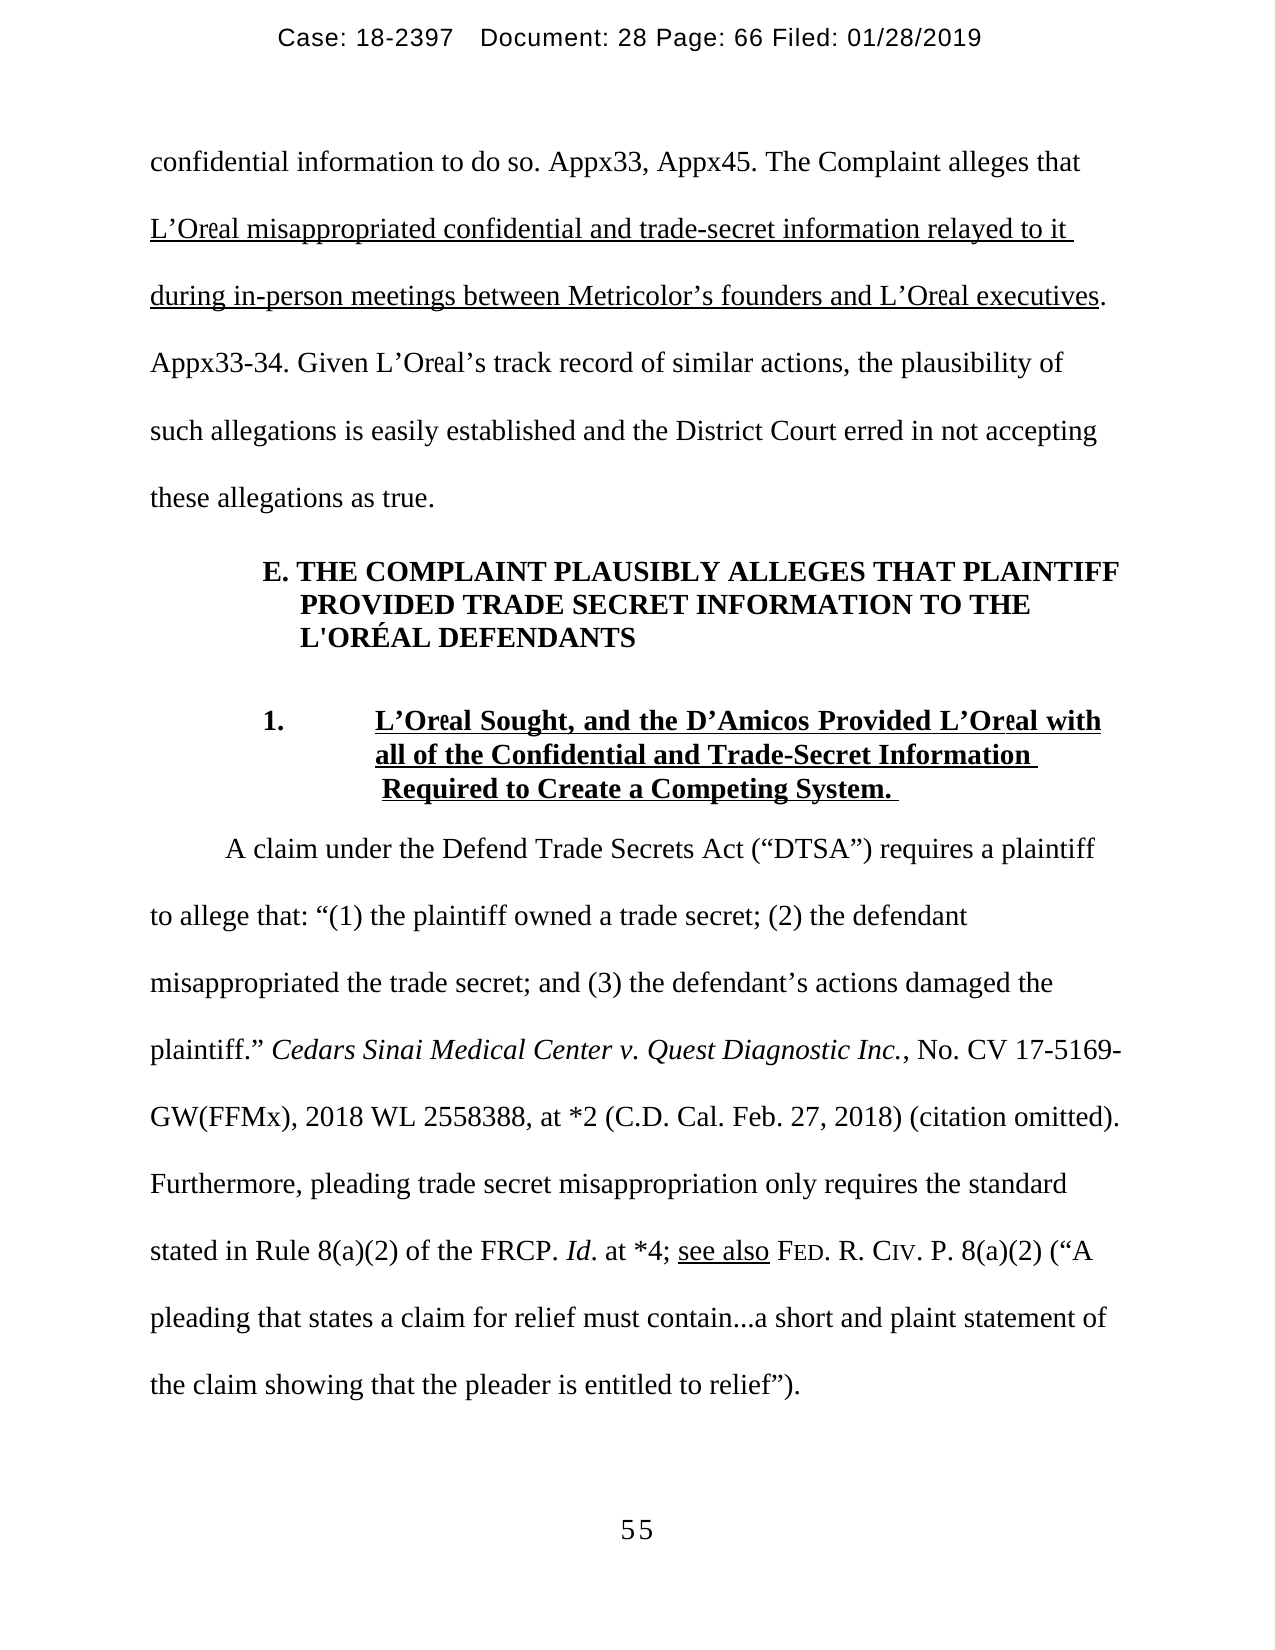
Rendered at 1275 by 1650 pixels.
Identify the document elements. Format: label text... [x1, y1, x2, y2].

text Case: 18-2397 Document: 28 Page: 66 Filed: 01/28/2019 [277, 24, 1139, 52]
text E. THE COMPLAINT PLAUSIBLY ALLEGES THAT PLAINTIFF PROVIDED TRADE SECRET INFORMATION TO THE L'ORÉAL DEFENDANTS [262, 554, 1124, 654]
text confidential information to do so. Appx33, Appx45. The Complaint alleges that L’Oreal misappropriated confidential and trade-secret information relayed to it during in-person meetings between Metricolor’s founders and L’Oreal executives. Appx33-34. Given L’Oreal’s track record of similar actions, the plausibility of such allegations is easily established and the District Court erred in not accepting these allegations as true. [150, 118, 1109, 521]
text 55 [135, 1513, 1139, 1546]
text 1. L’Oreal Sought, and the D’Amicos Provided L’Oreal with all of the Confidential and Trade-Secret Information [262, 704, 1101, 771]
text A claim under the Defend Trade Secrets Act (“DTSA”) requires a plaintiff to allege that: “(1) the plaintiff owned a trade secret; (2) the defendant misappropriated the trade secret; and (3) the defendant’s actions damaged the plaintiff.” Cedars Sinai Medical Center v. Quest Diagnostic Inc., No. CV 17-5169-GW(FFMx), 2018 WL 2558388, at *2 (C.D. Cal. Feb. 27, 2018) (citation omitted). Furthermore, pleading trade secret misappropriation only requires the standard stated in Rule 8(a)(2) of the FRCP. Id. at *4; see also FED. R. CIV. P. 8(a)(2) (“A pleading that states a claim for relief must contain...a short and plaint statement of the claim showing that the pleader is entitled to relief”). [150, 805, 1124, 1408]
text Required to Create a Competing System. [135, 771, 1139, 805]
